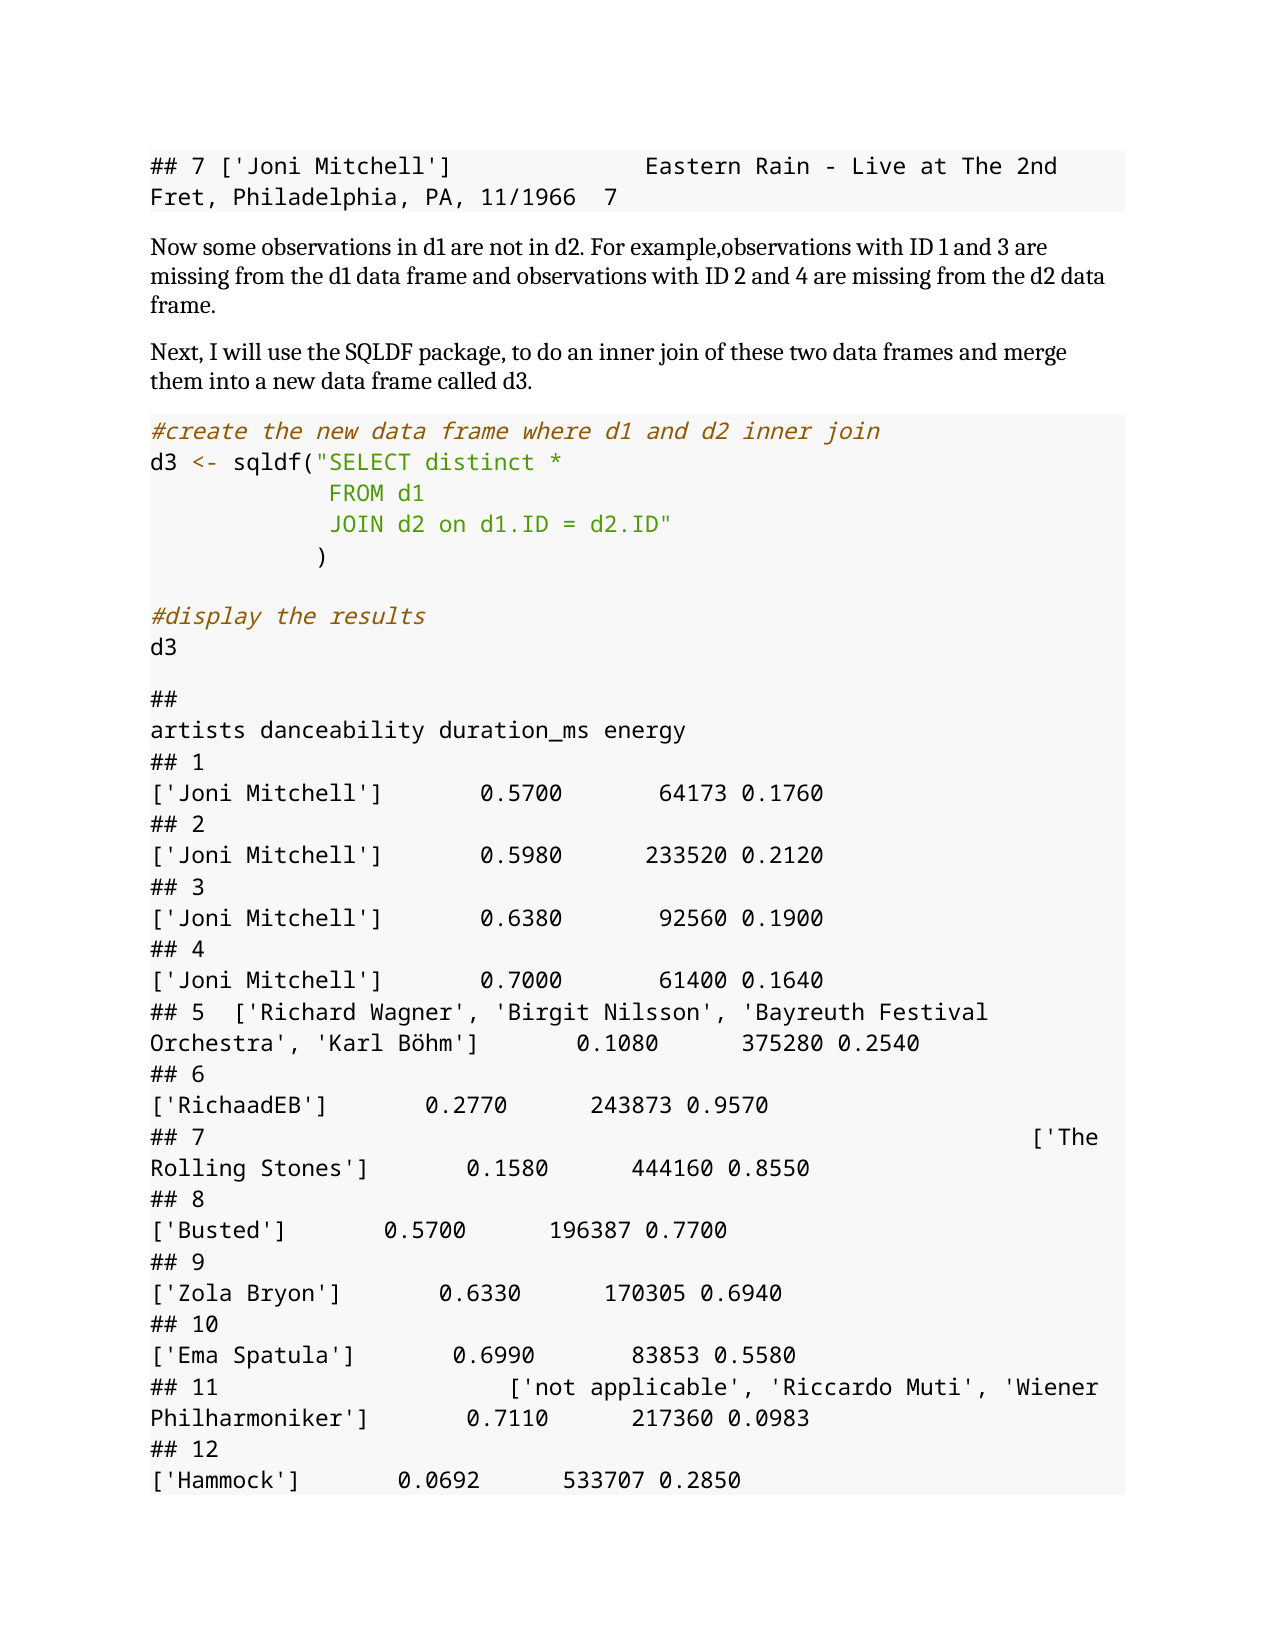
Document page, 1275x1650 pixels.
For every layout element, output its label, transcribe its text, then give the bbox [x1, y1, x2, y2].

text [150, 683, 1125, 1495]
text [150, 150, 1125, 212]
text Next, I will use the SQLDF package, to do an inner join of these two data frames and merge them into a new data frame called d3. [150, 338, 1125, 396]
text Now some observations in d1 are not in d2. For example,observations with ID 1 and 3 are missing from the d1 data frame and observations with ID 2 and 4 are missing from the d2 data frame. [150, 233, 1125, 319]
text #create the new data frame where d1 and d2 inner join d3 <- sqldf("SELECT distinct * FROM d1 JOIN d2 on d1.ID = d2.ID" ) #display the results d3 [150, 414, 1125, 662]
